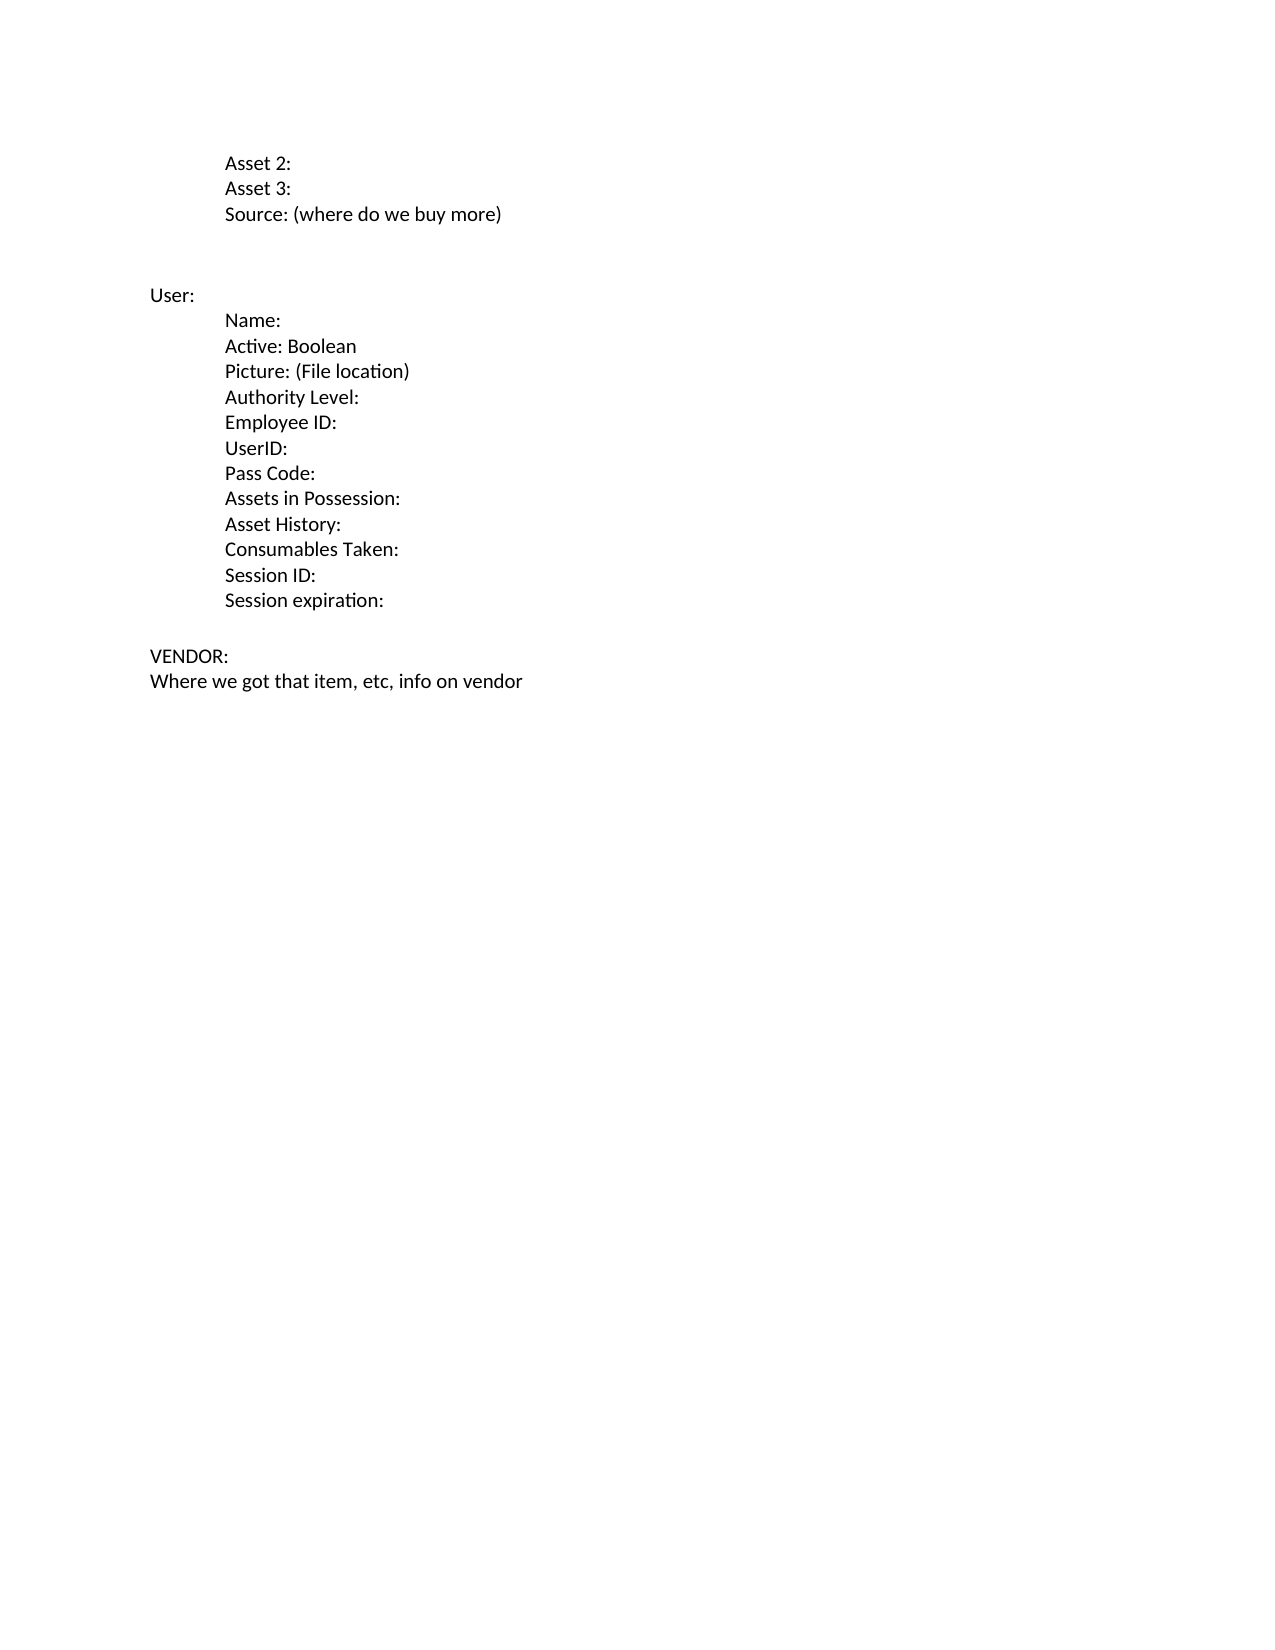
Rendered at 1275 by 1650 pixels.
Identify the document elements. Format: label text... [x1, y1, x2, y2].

text Session expiration: [150, 587, 1125, 613]
text User: [150, 282, 1125, 308]
text Employee ID: UserID: [150, 409, 1125, 460]
text Session ID: [150, 562, 1125, 587]
text Consumables Taken: [150, 536, 1125, 562]
text Active: Boolean [150, 333, 1125, 358]
text Name: [150, 308, 1125, 333]
text Pass Code: [150, 460, 1125, 486]
text Source: (where do we buy more) [150, 201, 1125, 226]
text Authority Level: [150, 384, 1125, 409]
text Picture: (File location) [150, 358, 1125, 384]
text Where we got that item, etc, info on vendor [150, 668, 1125, 694]
text Asset History: [150, 511, 1125, 536]
text Assets in Possession: [150, 486, 1125, 511]
text VENDOR: [150, 643, 1125, 668]
text Asset 2: [150, 150, 1125, 175]
text Asset 3: [150, 175, 1125, 201]
